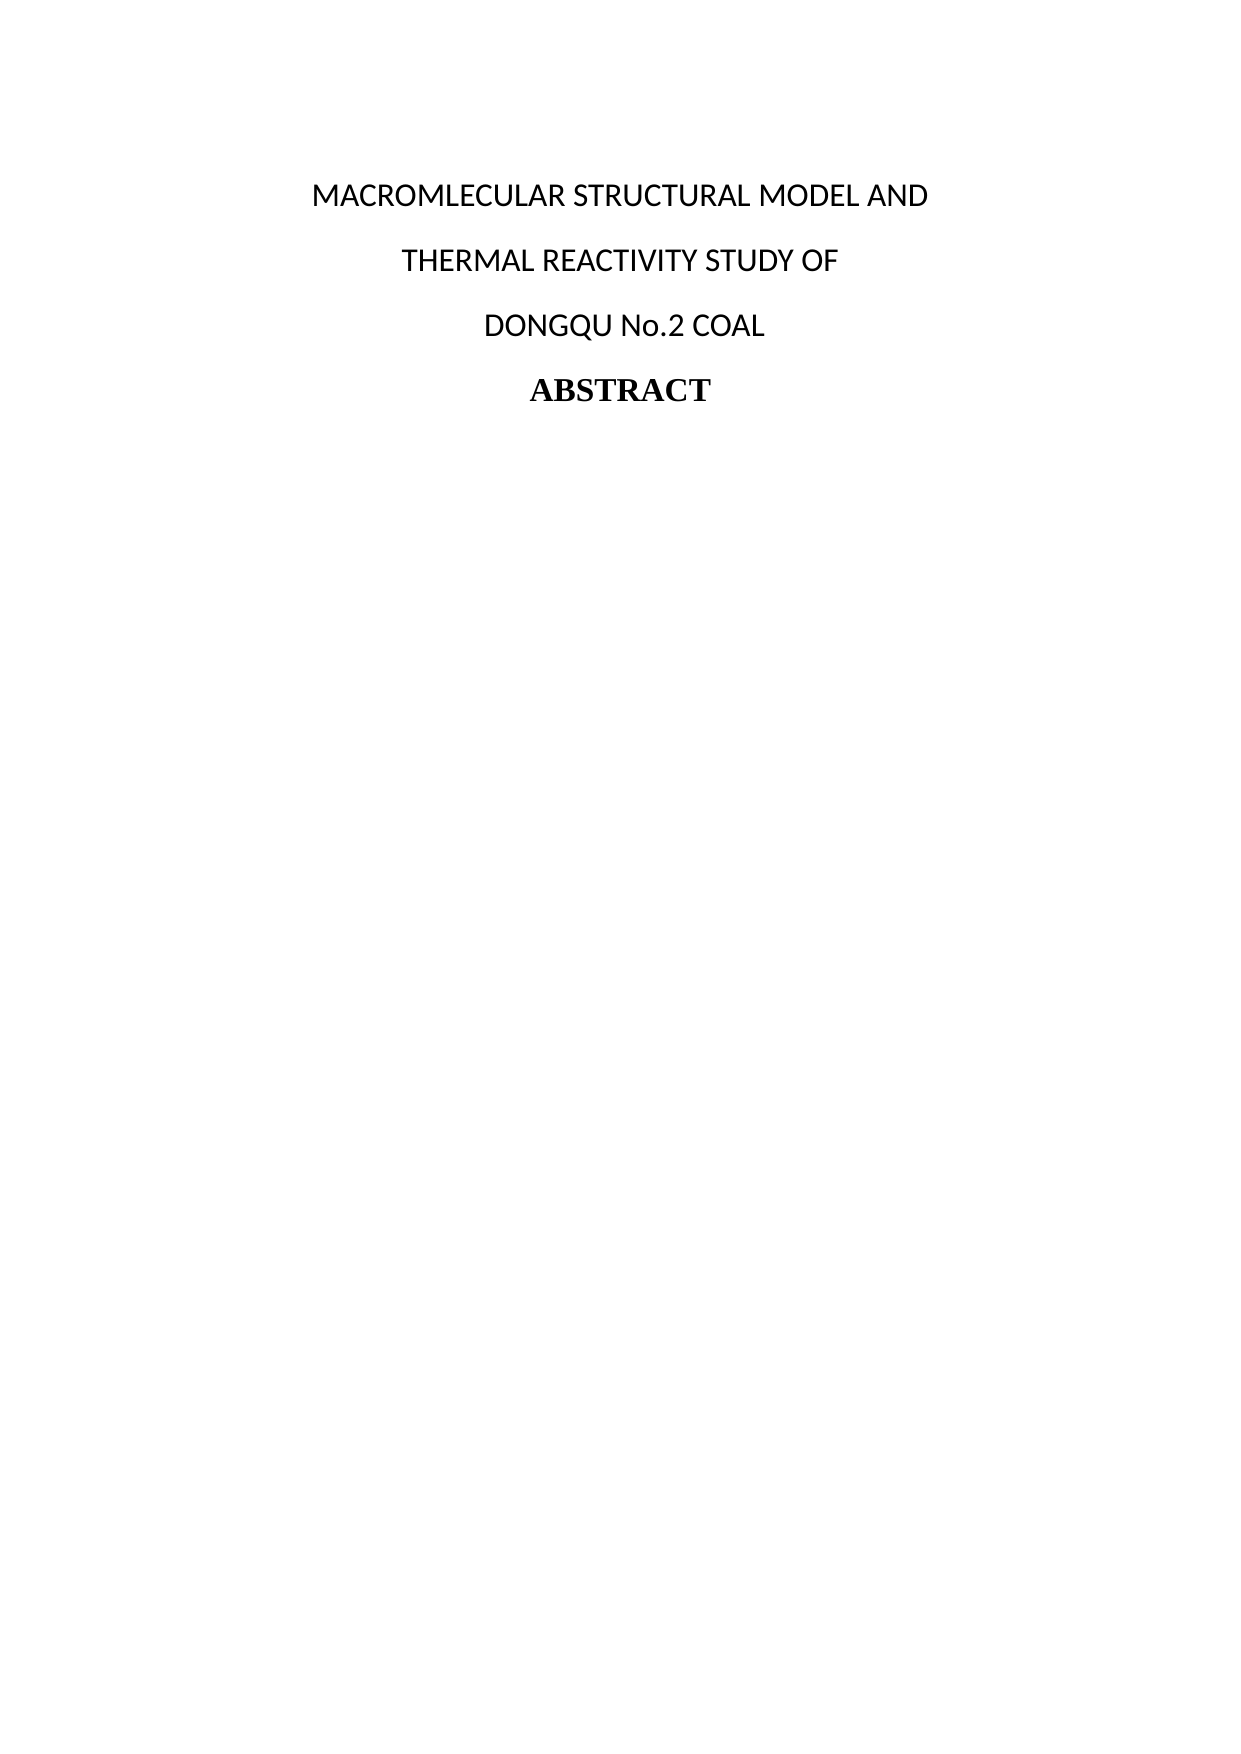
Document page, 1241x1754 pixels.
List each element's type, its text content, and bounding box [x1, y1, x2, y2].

text DONGQU No.2 COAL [187, 292, 1053, 357]
text THERMAL REACTIVITY STUDY OF [187, 227, 1053, 292]
text MACROMLECULAR STRUCTURAL MODEL AND [187, 162, 1053, 227]
text ABSTRACT [187, 357, 1053, 422]
